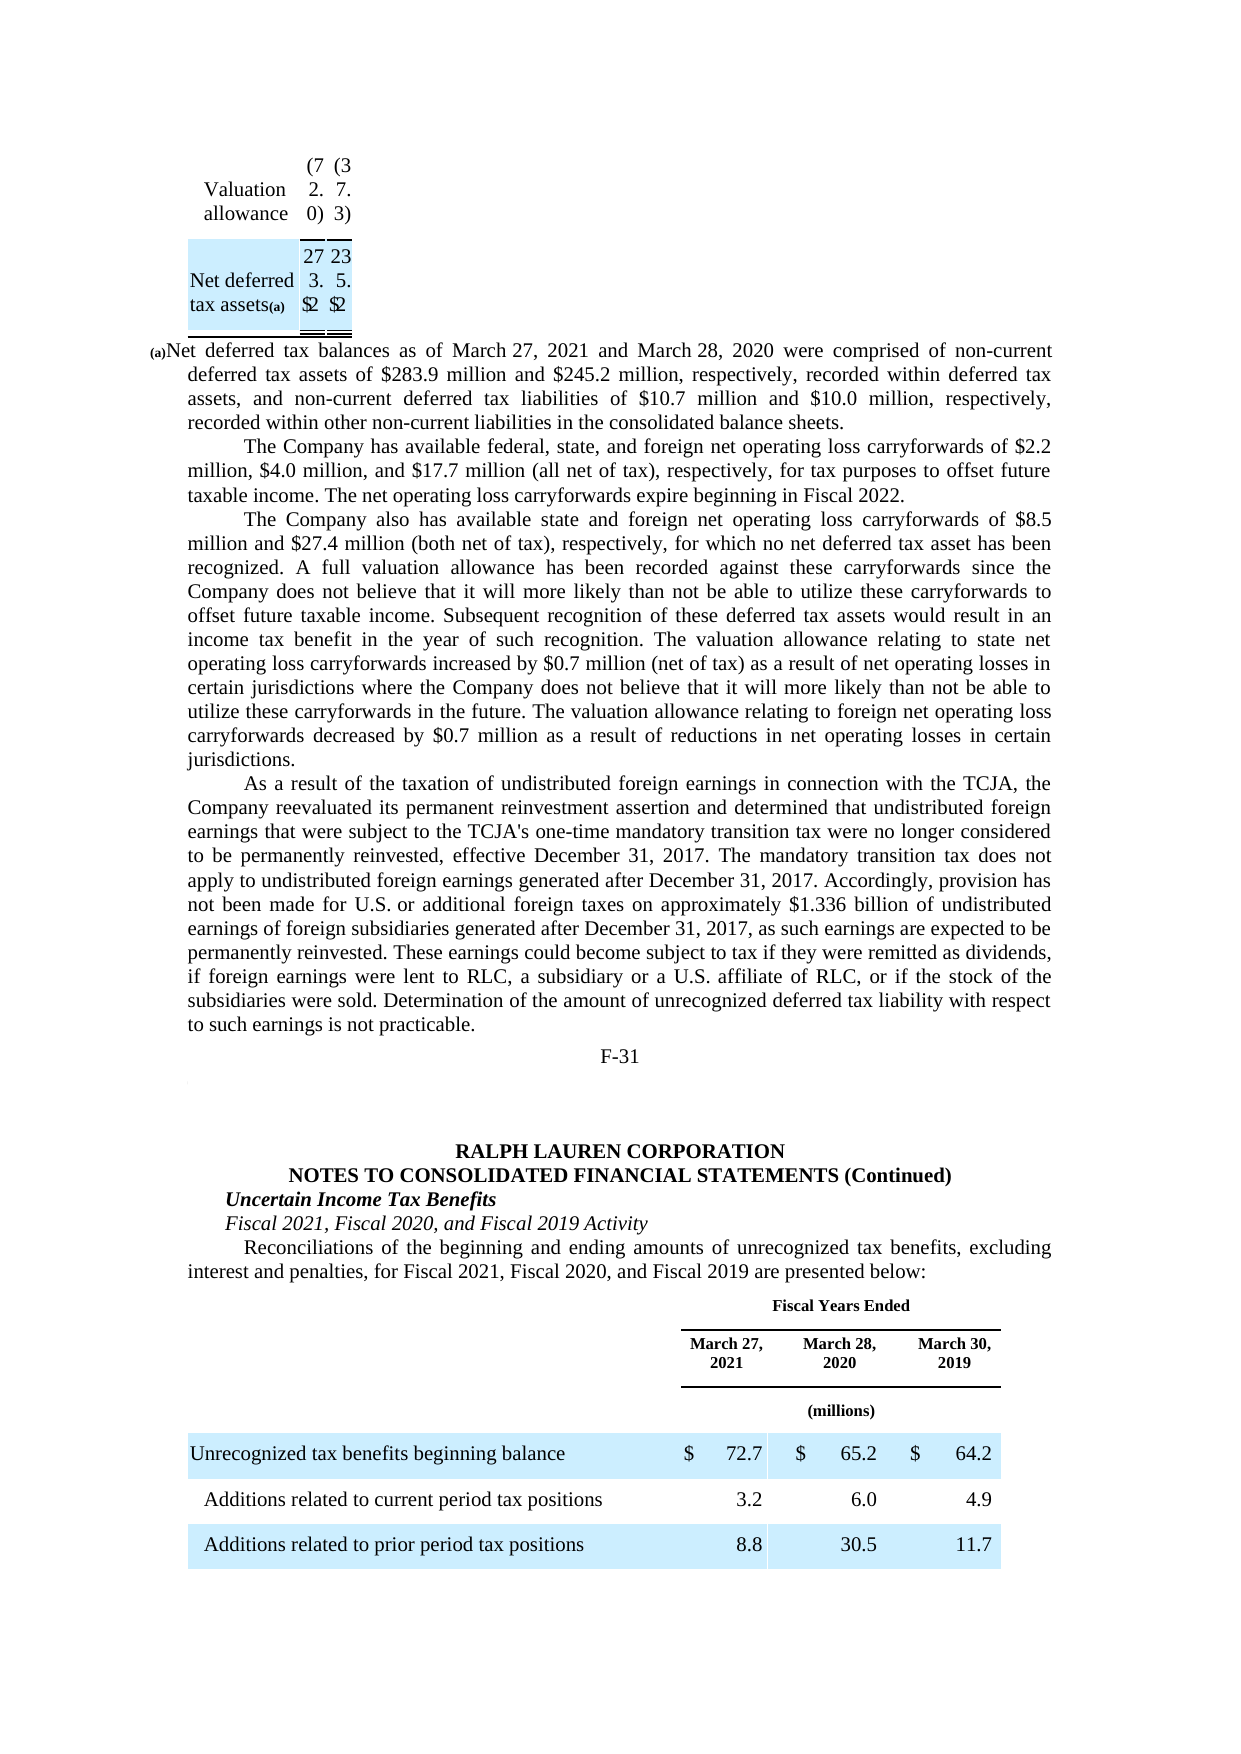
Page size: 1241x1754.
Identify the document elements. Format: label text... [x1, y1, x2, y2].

text (a)Net deferred tax balances as of March 27, 2021 and March 28, 2020 were comprised of non-current deferred tax assets of $283.9 million and $245.2 million, respectively, recorded within deferred tax assets, and non-current deferred tax liabilities of $10.7 million and $10.0 million, respectively, recorded within other non-current liabilities in the consolidated balance sheets. [150, 338, 1053, 434]
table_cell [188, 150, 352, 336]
text RALPH LAUREN CORPORATION [187, 1139, 1053, 1163]
text Fiscal 2021, Fiscal 2020, and Fiscal 2019 Activity [187, 1211, 1053, 1235]
text Reconciliations of the beginning and ending amounts of unrecognized tax benefits, excluding interest and penalties, for Fiscal 2021, Fiscal 2020, and Fiscal 2019 are presented below: [187, 1235, 1053, 1283]
text Uncertain Income Tax Benefits [187, 1187, 1053, 1211]
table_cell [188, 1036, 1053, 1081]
text The Company also has available state and foreign net operating loss carryforwards of $8.5 million and $27.4 million (both net of tax), respectively, for which no net deferred tax asset has been recognized. A full valuation allowance has been recorded against these carryforwards since the Company does not believe that it will more likely than not be able to utilize these carryforwards to offset future taxable income. Subsequent recognition of these deferred tax assets would result in an income tax benefit in the year of such recognition. The valuation allowance relating to state net operating loss carryforwards increased by $0.7 million (net of tax) as a result of net operating losses in certain jurisdictions where the Company does not believe that it will more likely than not be able to utilize these carryforwards in the future. The valuation allowance relating to foreign net operating loss carryforwards decreased by $0.7 million as a result of reductions in net operating losses in certain jurisdictions. [187, 507, 1053, 771]
text NOTES TO CONSOLIDATED FINANCIAL STATEMENTS (Continued) [187, 1163, 1053, 1187]
text The Company has available federal, state, and foreign net operating loss carryforwards of $2.2 million, $4.0 million, and $17.7 million (all net of tax), respectively, for tax purposes to offset future taxable income. The net operating loss carryforwards expire beginning in Fiscal 2022. [187, 434, 1053, 507]
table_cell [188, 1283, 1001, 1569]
text As a result of the taxation of undistributed foreign earnings in connection with the TCJA, the Company reevaluated its permanent reinvestment assertion and determined that undistributed foreign earnings that were subject to the TCJA's one-time mandatory transition tax were no longer considered to be permanently reinvested, effective December 31, 2017. The mandatory transition tax does not apply to undistributed foreign earnings generated after December 31, 2017. Accordingly, provision has not been made for U.S. or additional foreign taxes on approximately $1.336 billion of undistributed earnings of foreign subsidiaries generated after December 31, 2017, as such earnings are expected to be permanently reinvested. These earnings could become subject to tax if they were remitted as dividends, if foreign earnings were lent to RLC, a subsidiary or a U.S. affiliate of RLC, or if the stock of the subsidiaries were sold. Determination of the amount of unrecognized deferred tax liability with respect to such earnings is not practicable. [187, 771, 1053, 1036]
